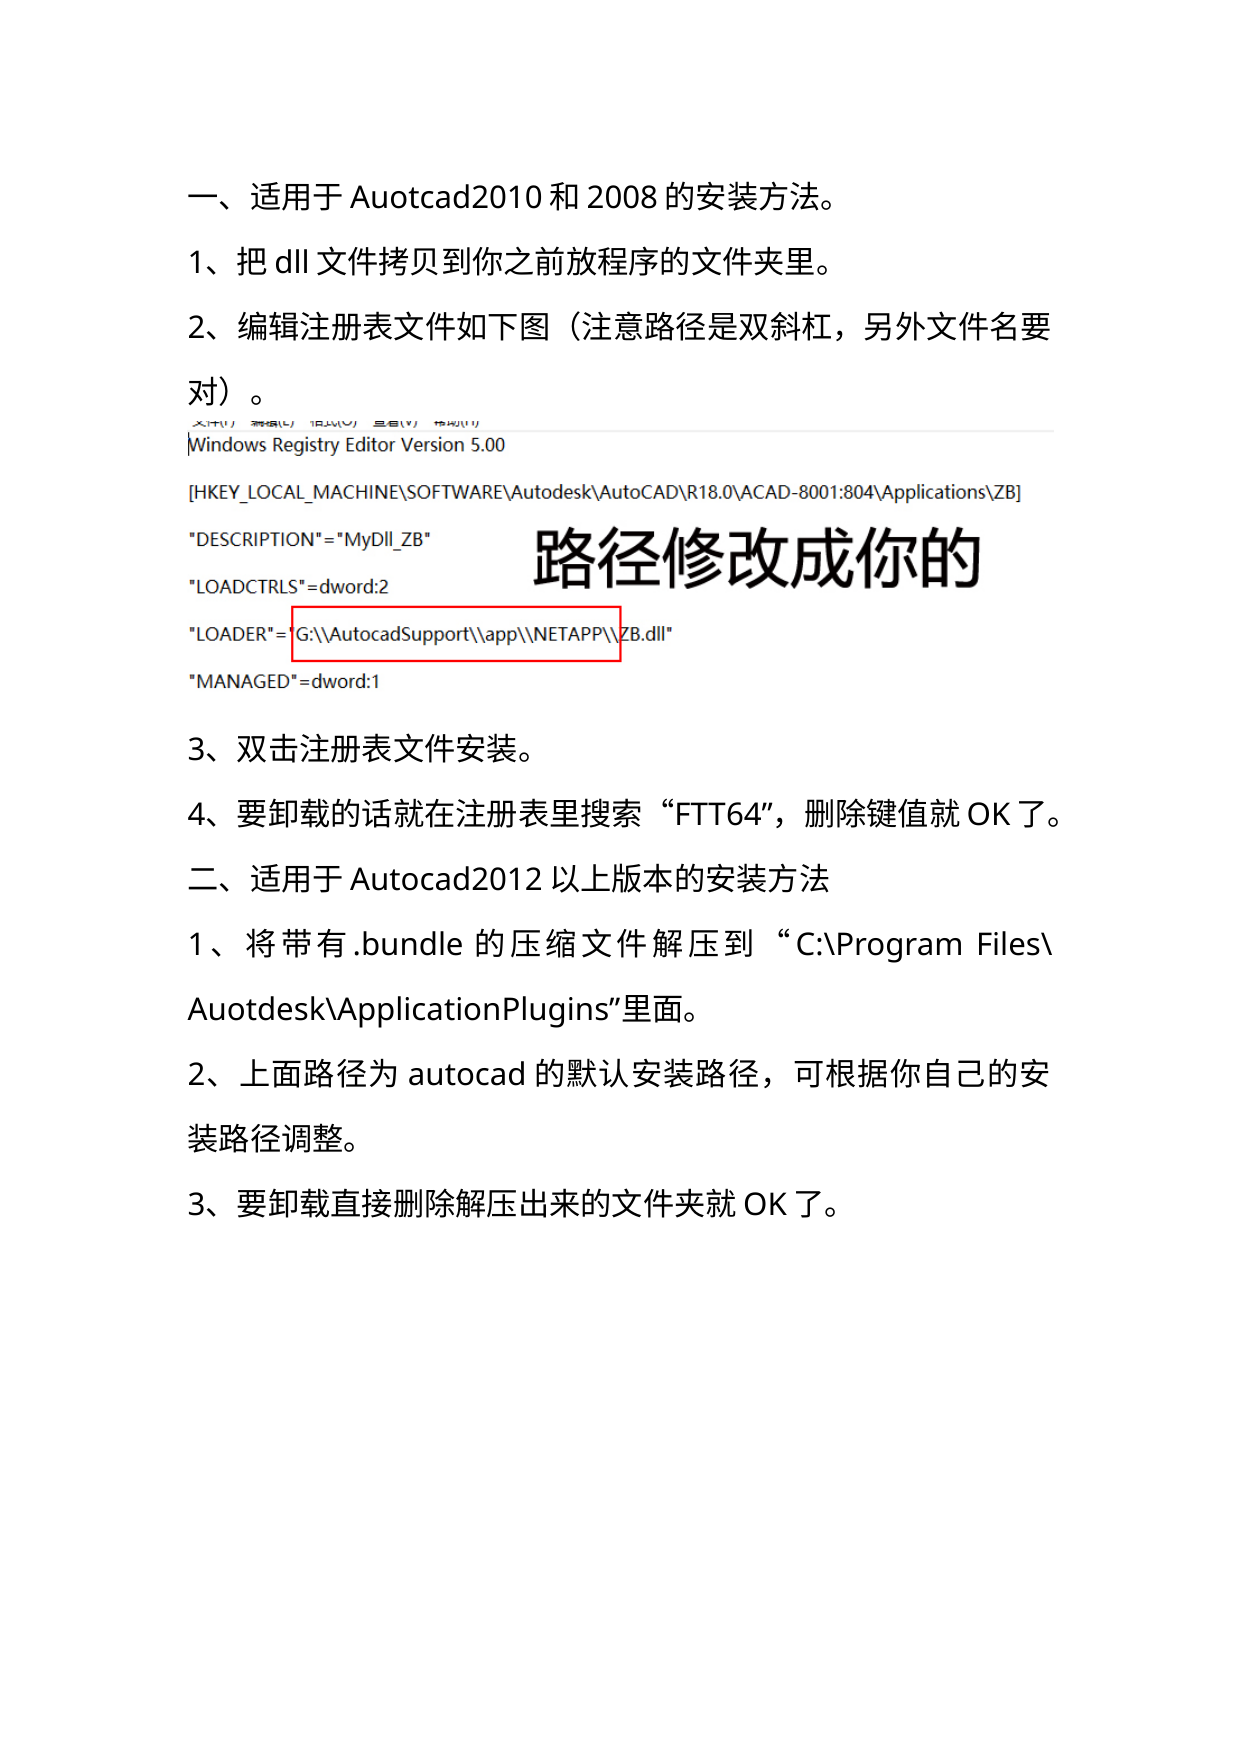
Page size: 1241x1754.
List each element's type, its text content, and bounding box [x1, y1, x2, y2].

text 3、要卸载直接删除解压出来的文件夹就OK了。 [187, 1169, 1053, 1234]
picture [187, 421, 1054, 705]
text 4、要卸载的话就在注册表里搜索“FTT64”，删除键值就OK了。 [187, 779, 1053, 844]
text 1、把dll文件拷贝到你之前放程序的文件夹里。 [187, 227, 1053, 292]
text 1、将带有.bundle的压缩文件解压到“C:\Program Files\Auotdesk\ApplicationPlugins”里面。 [187, 909, 1053, 1039]
text 2、编辑注册表文件如下图（注意路径是双斜杠，另外文件名要对）。 [187, 292, 1053, 421]
text 2、上面路径为autocad的默认安装路径，可根据你自己的安装路径调整。 [187, 1039, 1053, 1169]
text 3、双击注册表文件安装。 [187, 714, 1053, 779]
text 一、适用于Auotcad2010和2008的安装方法。 [187, 162, 1053, 227]
text 二、适用于Autocad2012以上版本的安装方法 [187, 844, 1053, 909]
